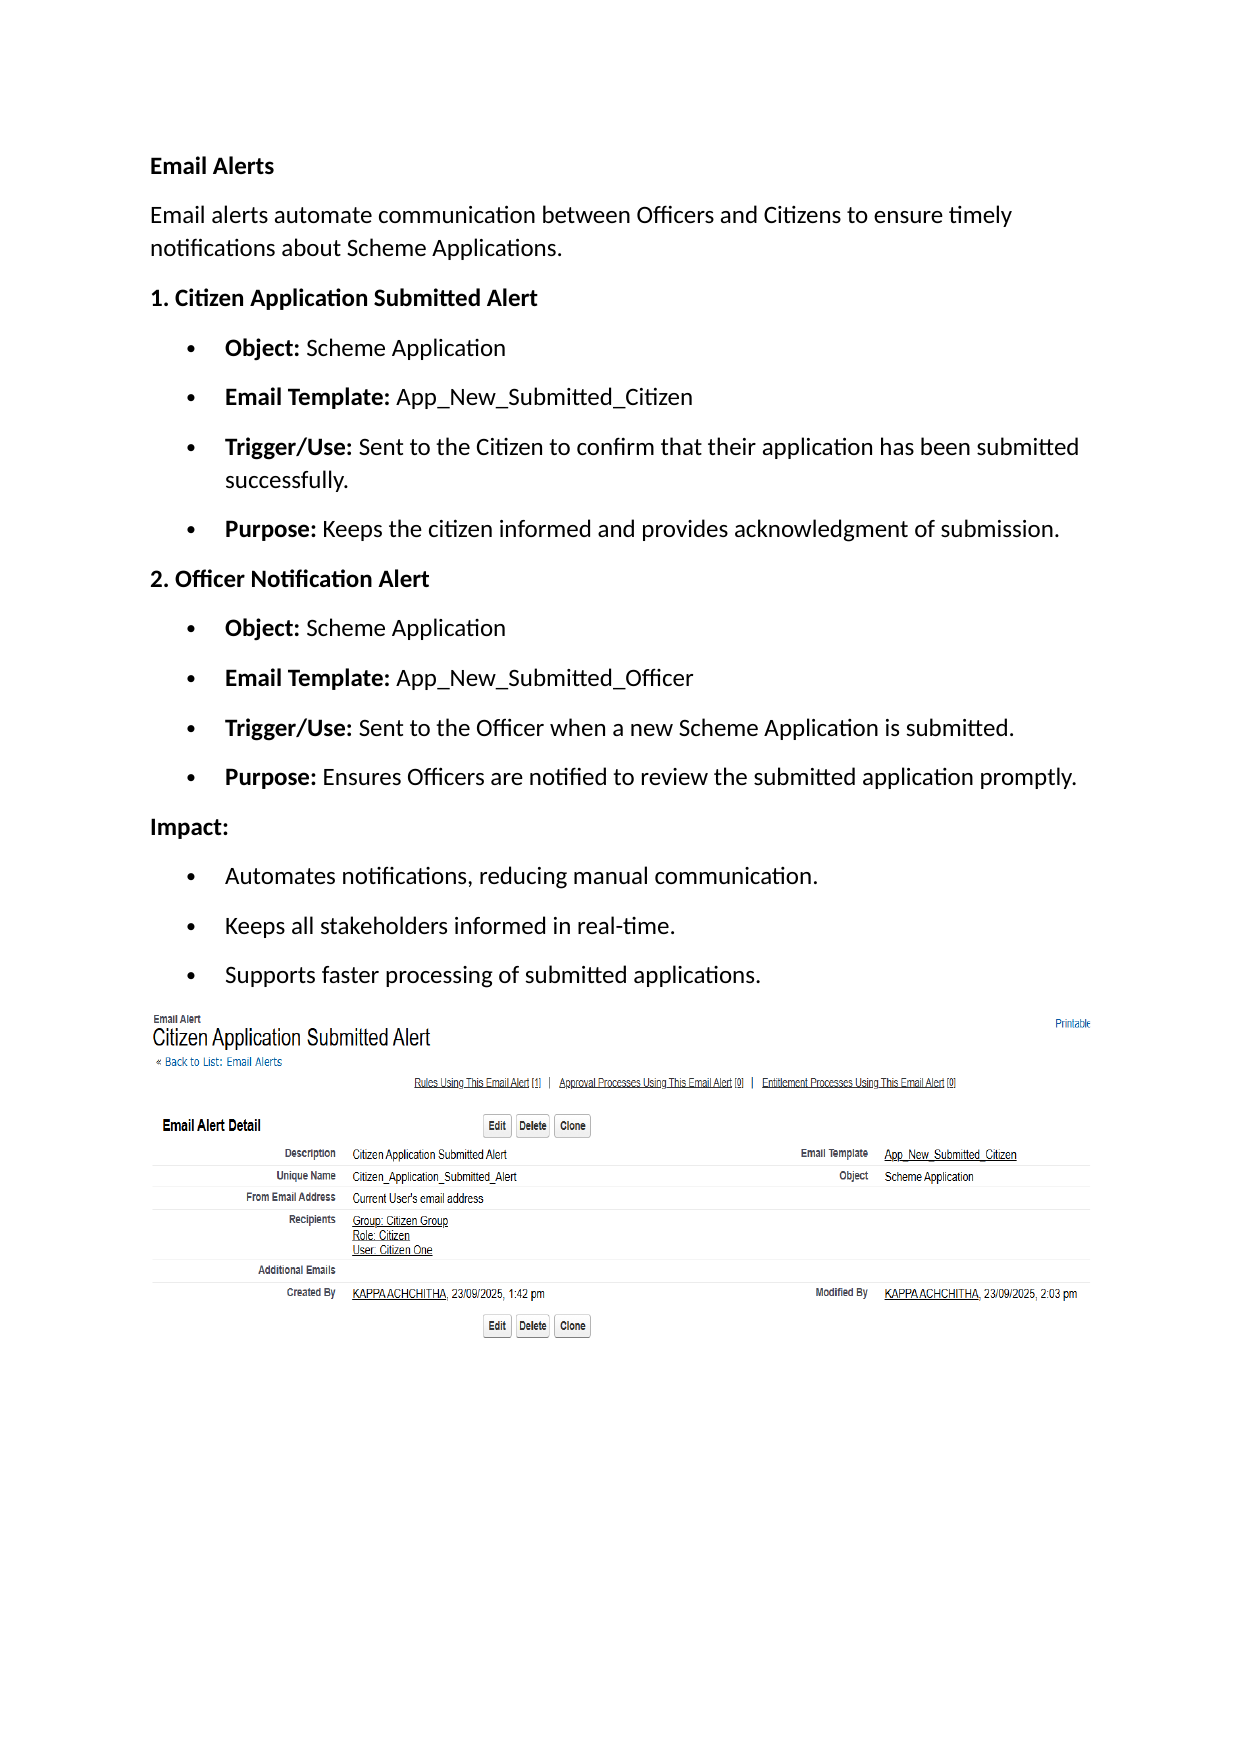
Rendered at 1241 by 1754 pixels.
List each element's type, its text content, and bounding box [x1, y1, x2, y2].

list Trigger/Use: Sent to the Officer when a new Scheme Application is submitted. [187, 712, 1090, 742]
text Impact: [150, 811, 1090, 841]
picture [150, 1009, 1091, 1357]
text Email Alerts [150, 150, 1090, 181]
list Supports faster processing of submitted applications. [187, 959, 1090, 990]
list Purpose: Keeps the citizen informed and provides acknowledgment of submission. [187, 513, 1090, 544]
text 2. Officer Notification Alert [150, 563, 1090, 593]
list Keeps all stakeholders informed in real-time. [187, 910, 1090, 941]
list Email Template: App_New_Submitted_Officer [187, 662, 1090, 693]
list Automates notifications, reducing manual communication. [187, 860, 1090, 891]
list Object: Scheme Application [187, 612, 1090, 643]
list Email Template: App_New_Submitted_Citizen [187, 381, 1090, 412]
text 1. Citizen Application Submitted Alert [150, 282, 1090, 313]
list Purpose: Ensures Officers are notified to review the submitted application promptly. [187, 761, 1090, 792]
list Object: Scheme Application [187, 332, 1090, 362]
list Trigger/Use: Sent to the Citizen to confirm that their application has been submitted successfully. [187, 431, 1090, 494]
text Email alerts automate communication between Officers and Citizens to ensure timely notifications about Scheme Applications. [150, 199, 1090, 263]
